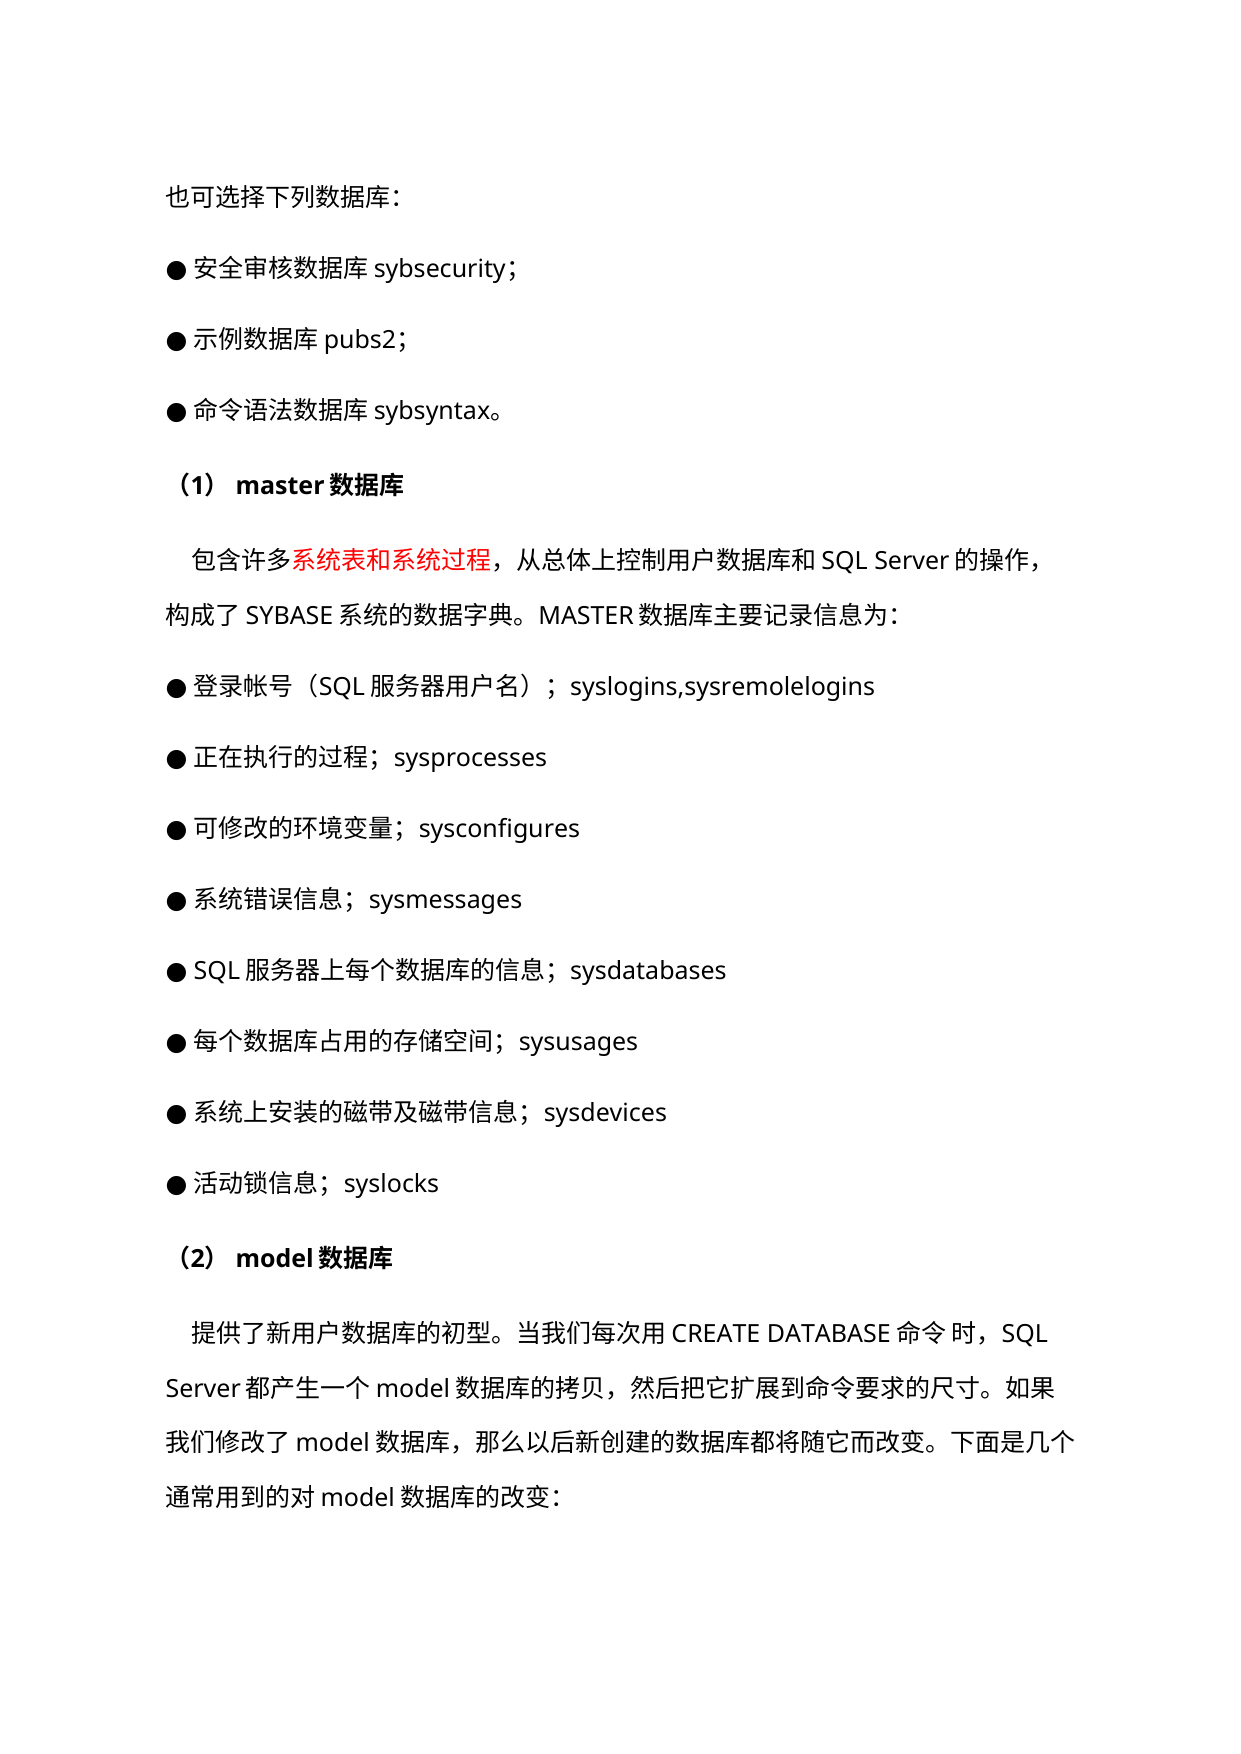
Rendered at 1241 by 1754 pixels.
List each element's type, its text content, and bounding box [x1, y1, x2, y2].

list ● SQL服务器上每个数据库的信息；sysdatabases [165, 950, 1075, 987]
list ● 系统上安装的磁带及磁带信息；sysdevices [165, 1092, 1075, 1129]
list ● 安全审核数据库sybsecurity； [165, 248, 1075, 284]
list 包含许多系统表和系统过程，从总体上控制用户数据库和SQL Server的操作，构成了SYBASE系统的数据字典。MASTER数据库主要记录信息为： [165, 541, 1075, 631]
list ● 登录帐号（SQL服务器用户名）；syslogins,sysremolelogins [165, 666, 1075, 702]
list ● 可修改的环境变量；sysconfigures [165, 808, 1075, 844]
list ● 命令语法数据库sybsyntax。 [165, 390, 1075, 427]
subtitle （1） master数据库 [165, 466, 1075, 502]
list ● 正在执行的过程；sysprocesses [165, 737, 1075, 773]
list ● 示例数据库pubs2； [165, 319, 1075, 356]
list ● 系统错误信息；sysmessages [165, 879, 1075, 916]
list 提供了新用户数据库的初型。当我们每次用CREATE DATABASE命令 时，SQL Server都产生一个model数据库的拷贝，然后把它扩展到命令要求的尺寸。如果我们修改了model数据库，那么以后新创建的数据库都将随它而改变。下面是几个通常用到的对model数据库的改变： [165, 1314, 1075, 1513]
list ● 每个数据库占用的存储空间；sysusages [165, 1021, 1075, 1058]
list 也可选择下列数据库： [165, 177, 1075, 213]
subtitle （2） model数据库 [165, 1239, 1075, 1275]
list ● 活动锁信息；syslocks [165, 1163, 1075, 1200]
